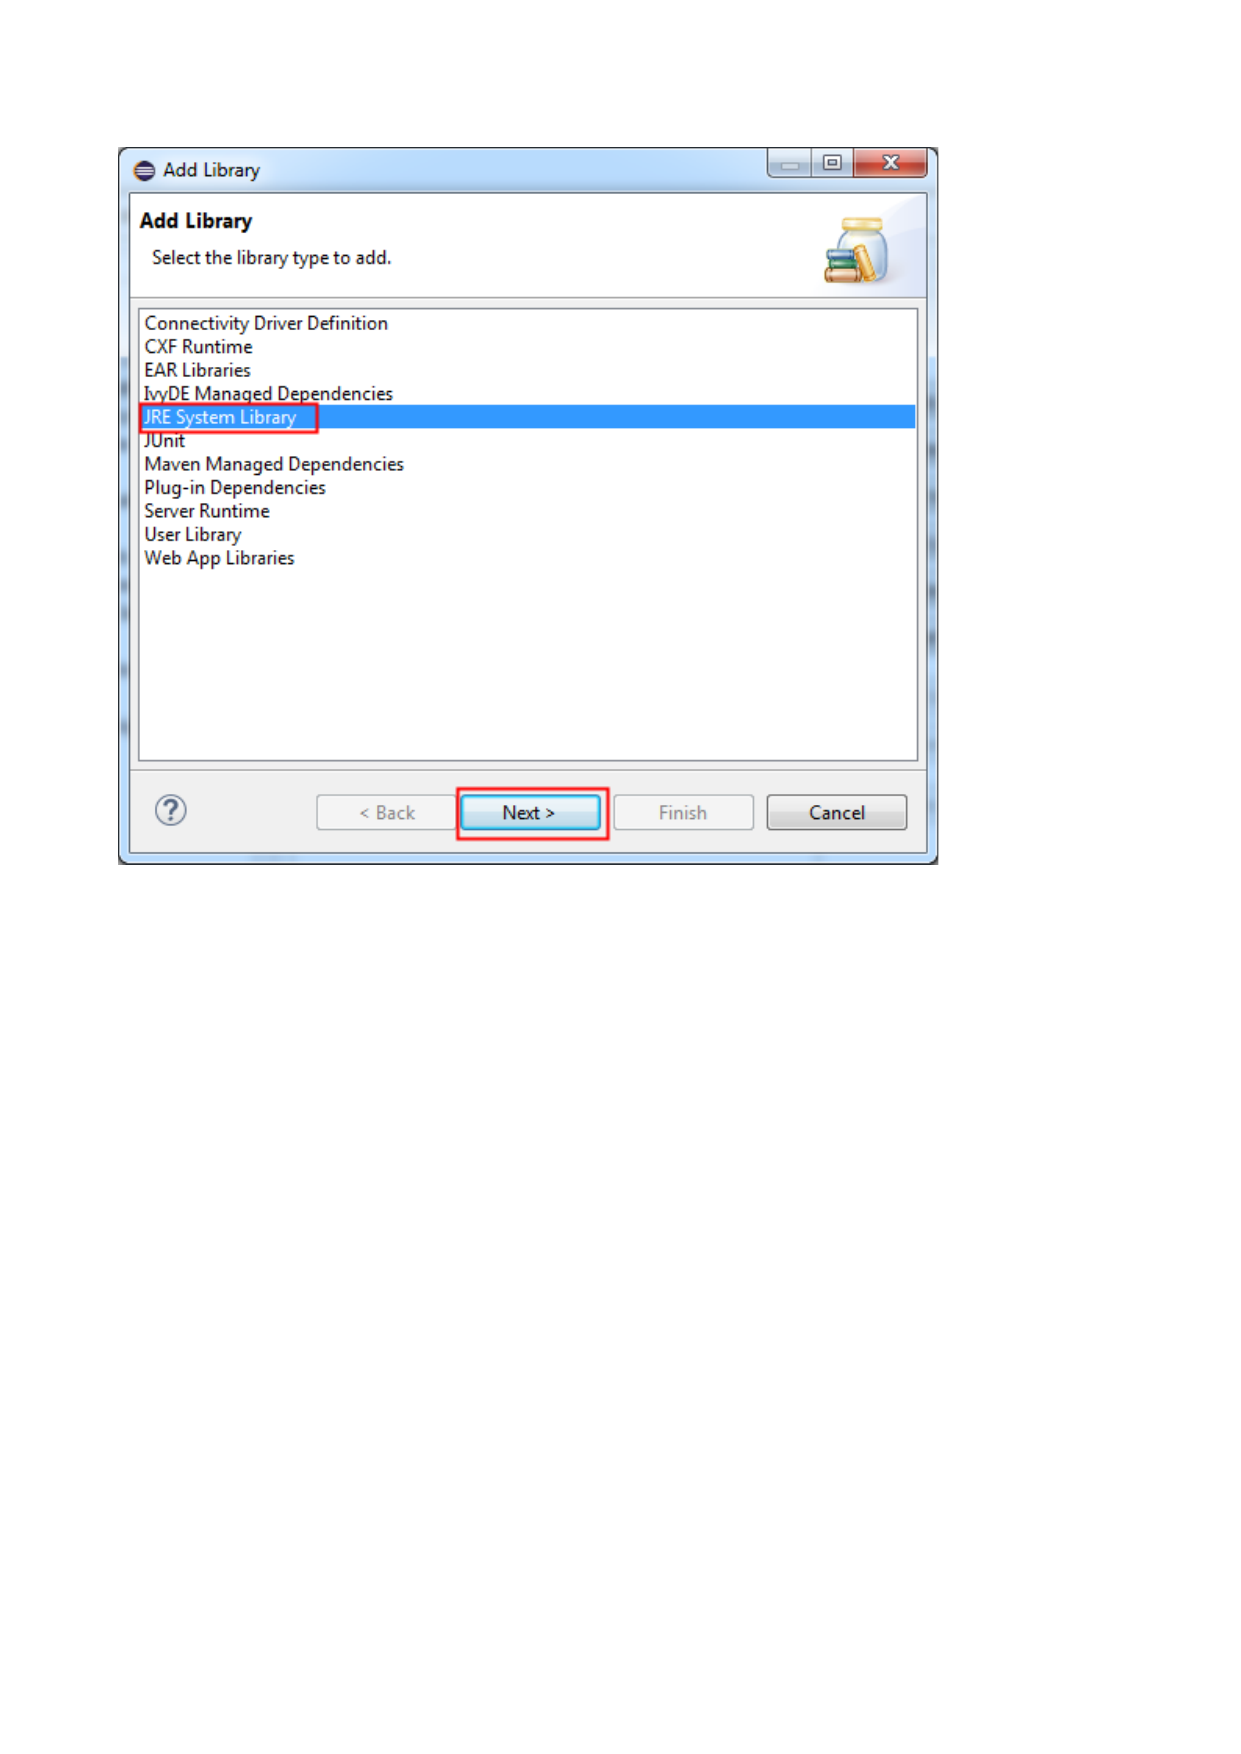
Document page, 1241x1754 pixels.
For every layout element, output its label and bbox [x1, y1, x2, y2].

picture [118, 147, 939, 865]
